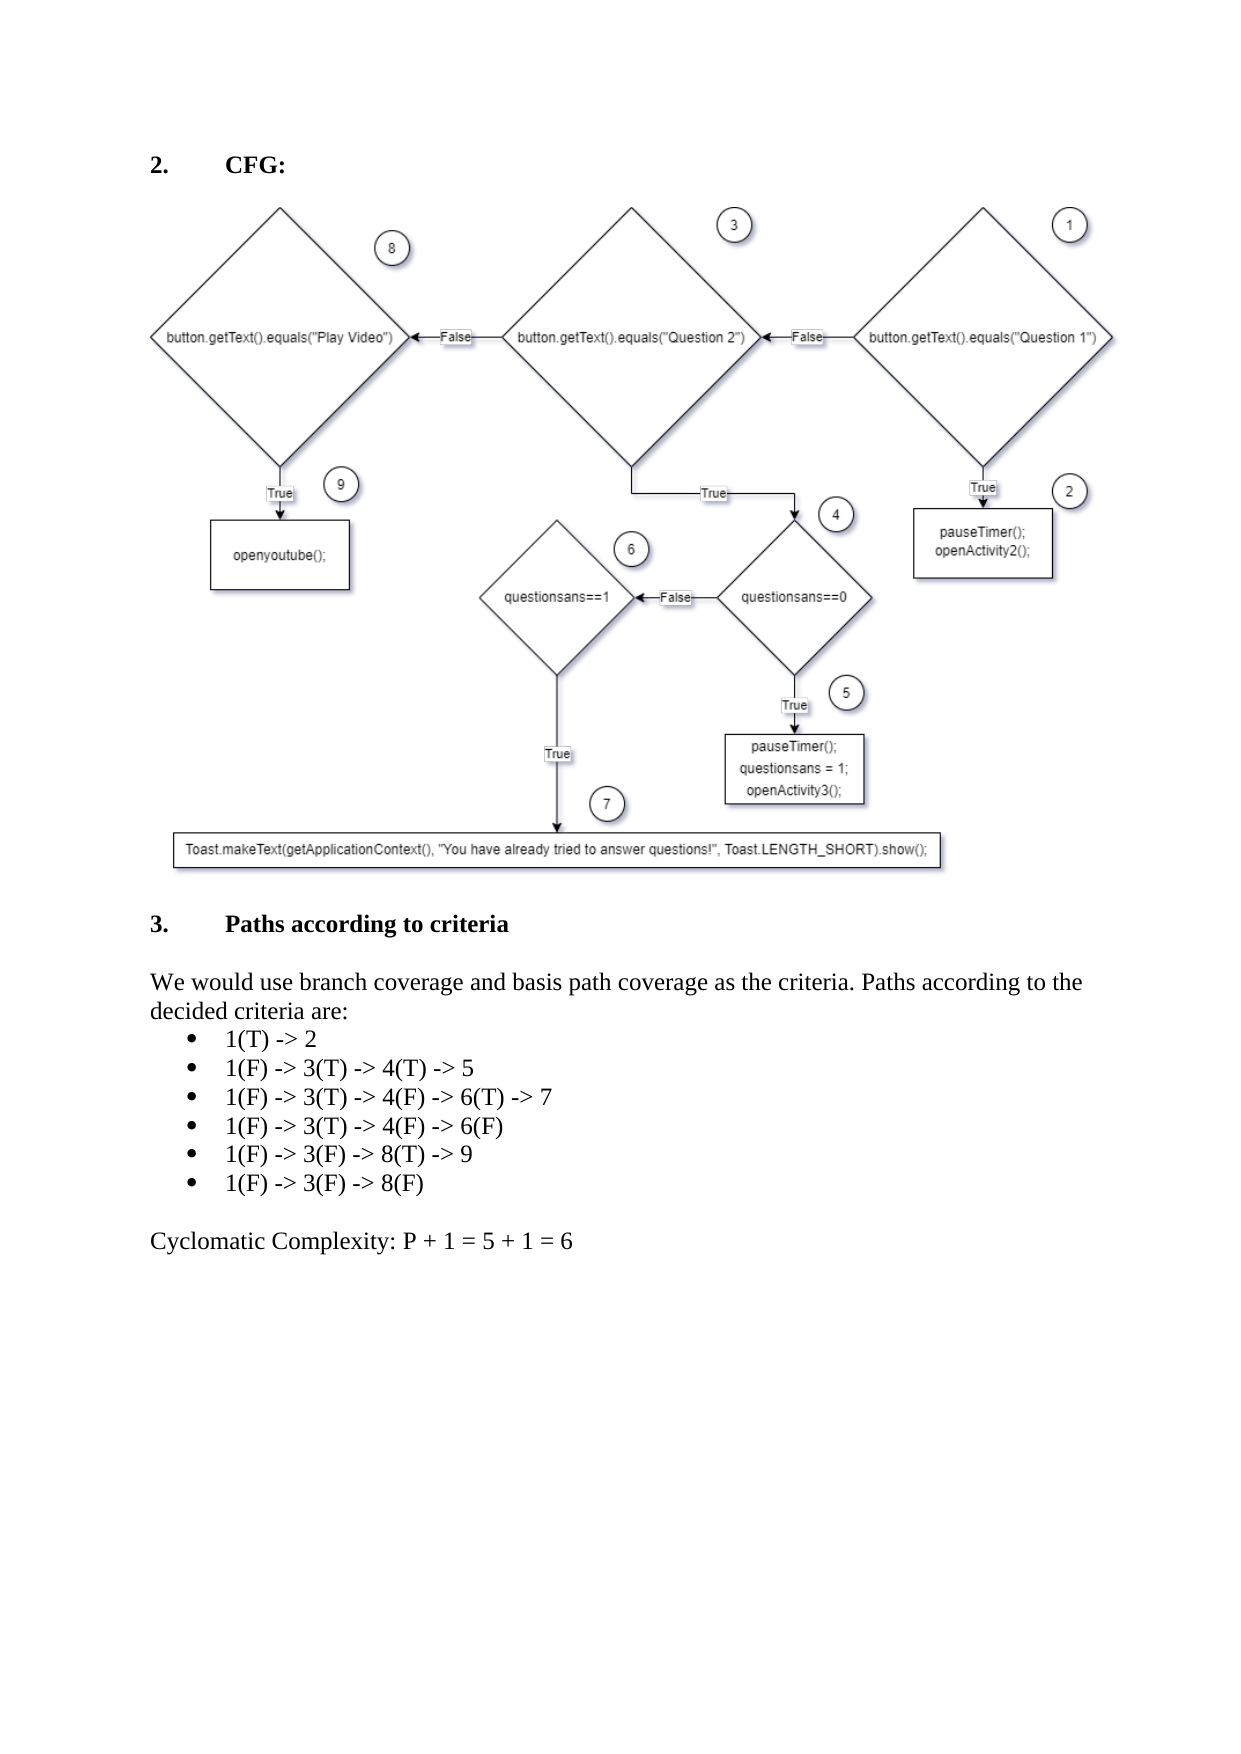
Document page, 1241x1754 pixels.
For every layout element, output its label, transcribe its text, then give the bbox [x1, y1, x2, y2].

text 3. Paths according to criteria [150, 909, 1090, 938]
list 1(F) -> 3(T) -> 4(F) -> 6(F) [187, 1111, 1090, 1139]
list 1(T) -> 2 [187, 1024, 1090, 1053]
text We would use branch coverage and basis path coverage as the criteria. Paths according to the decided criteria are: [150, 967, 1090, 1024]
text Cyclomatic Complexity: P + 1 = 5 + 1 = 6 [150, 1226, 1090, 1254]
list 1(F) -> 3(T) -> 4(F) -> 6(T) -> 7 [187, 1082, 1090, 1111]
list 1(F) -> 3(T) -> 4(T) -> 5 [187, 1053, 1090, 1082]
text 2. CFG: [150, 150, 1090, 179]
list 1(F) -> 3(F) -> 8(F) [187, 1168, 1090, 1197]
picture [150, 207, 1125, 881]
list 1(F) -> 3(F) -> 8(T) -> 9 [187, 1139, 1090, 1168]
